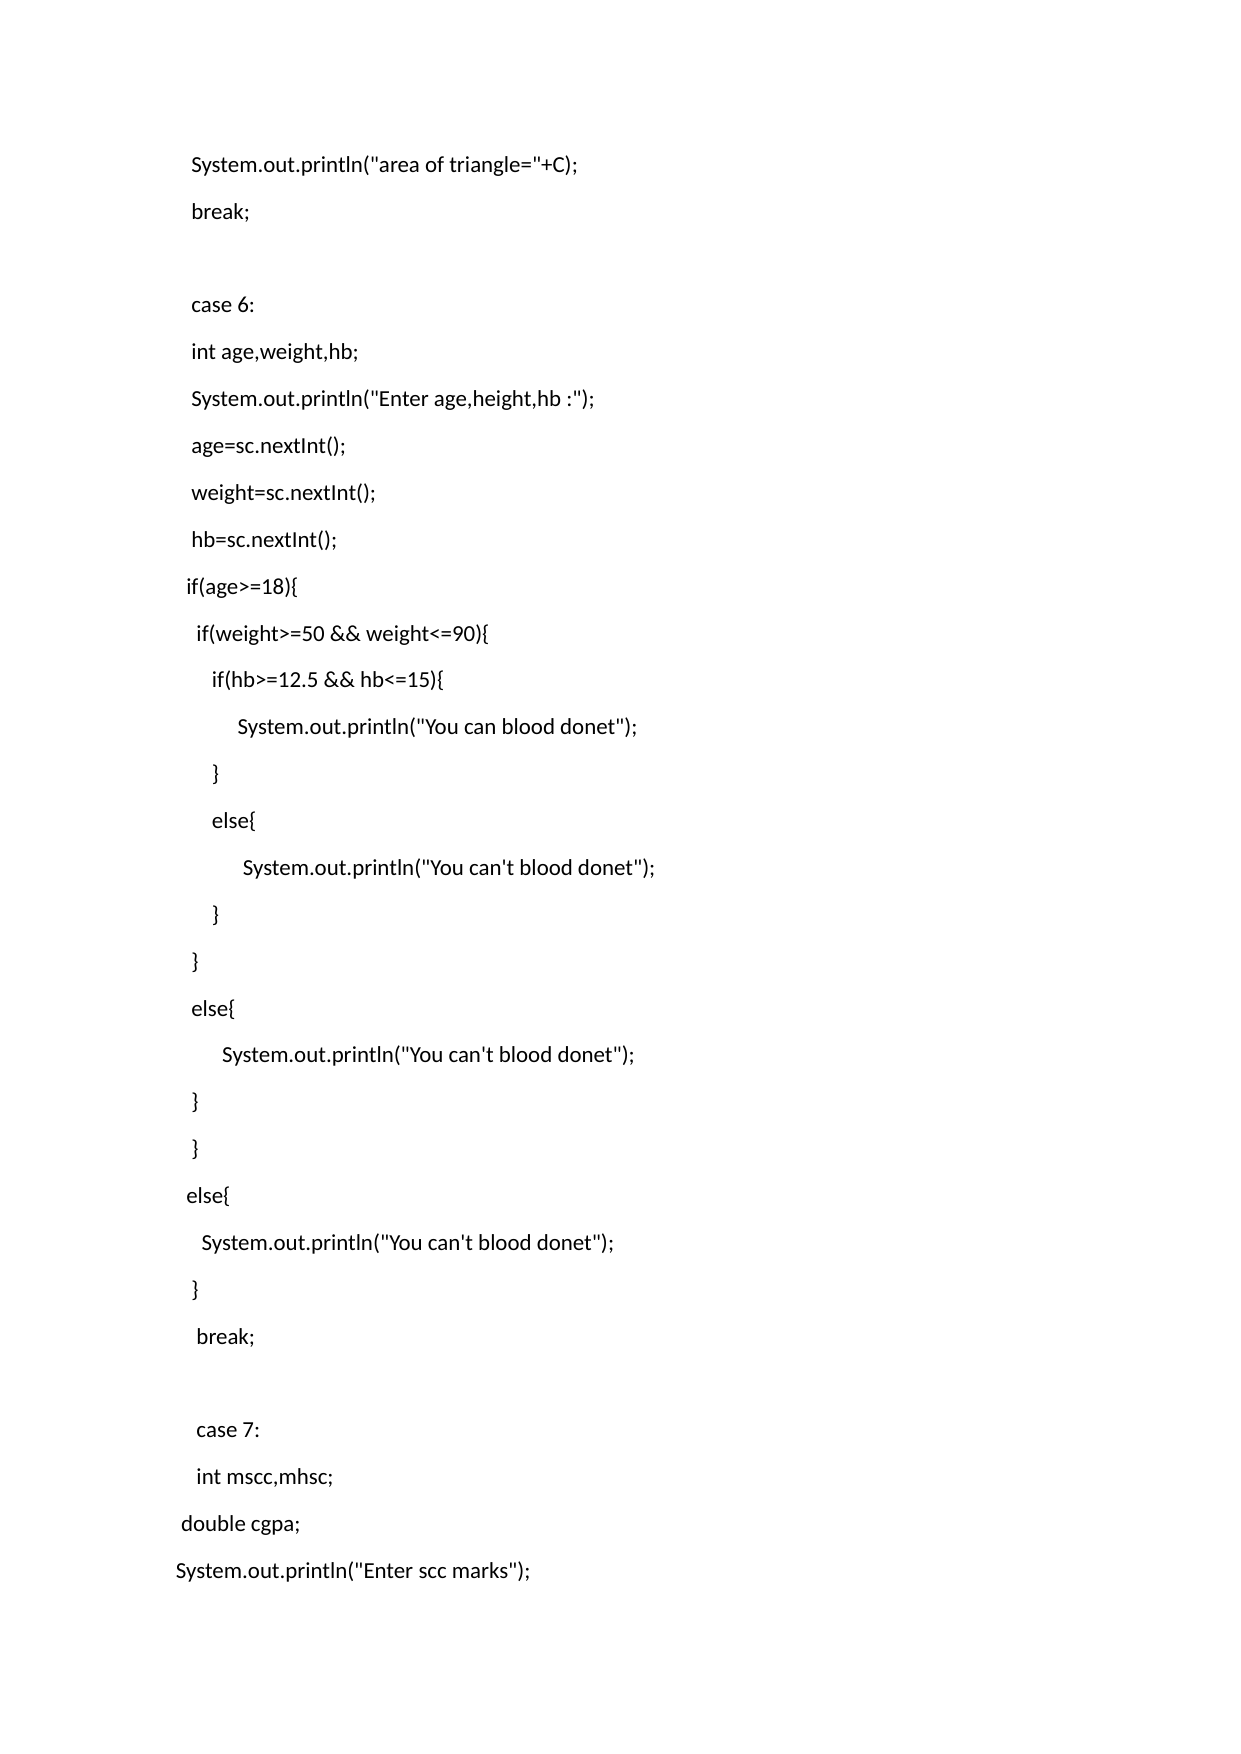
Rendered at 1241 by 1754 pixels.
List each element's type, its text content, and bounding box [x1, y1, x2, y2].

text case 7: [150, 1416, 1090, 1444]
text System.out.println("area of triangle="+C); [150, 150, 1090, 178]
text else{ [150, 994, 1090, 1022]
text hb=sc.nextInt(); [150, 525, 1090, 553]
text int mscc,mhsc; [150, 1462, 1090, 1491]
text else{ [150, 806, 1090, 834]
text } [150, 900, 1090, 928]
text double cgpa; [150, 1509, 1090, 1537]
text System.out.println("Enter age,height,hb :"); [150, 384, 1090, 412]
text else{ [150, 1181, 1090, 1209]
text break; [150, 1322, 1090, 1350]
text case 6: [150, 291, 1090, 319]
text if(age>=18){ [150, 572, 1090, 600]
text } [150, 947, 1090, 975]
text System.out.println("You can't blood donet"); [150, 853, 1090, 881]
text } [150, 759, 1090, 787]
text if(weight>=50 && weight<=90){ [150, 619, 1090, 647]
text weight=sc.nextInt(); [150, 478, 1090, 506]
text break; [150, 197, 1090, 225]
text System.out.println("You can't blood donet"); [150, 1041, 1090, 1069]
text } [150, 1087, 1090, 1116]
text System.out.println("Enter scc marks"); [150, 1556, 1090, 1584]
text age=sc.nextInt(); [150, 431, 1090, 459]
text System.out.println("You can blood donet"); [150, 712, 1090, 741]
text } [150, 1134, 1090, 1162]
text } [150, 1275, 1090, 1303]
text if(hb>=12.5 && hb<=15){ [150, 666, 1090, 694]
text int age,weight,hb; [150, 337, 1090, 366]
text System.out.println("You can't blood donet"); [150, 1228, 1090, 1256]
